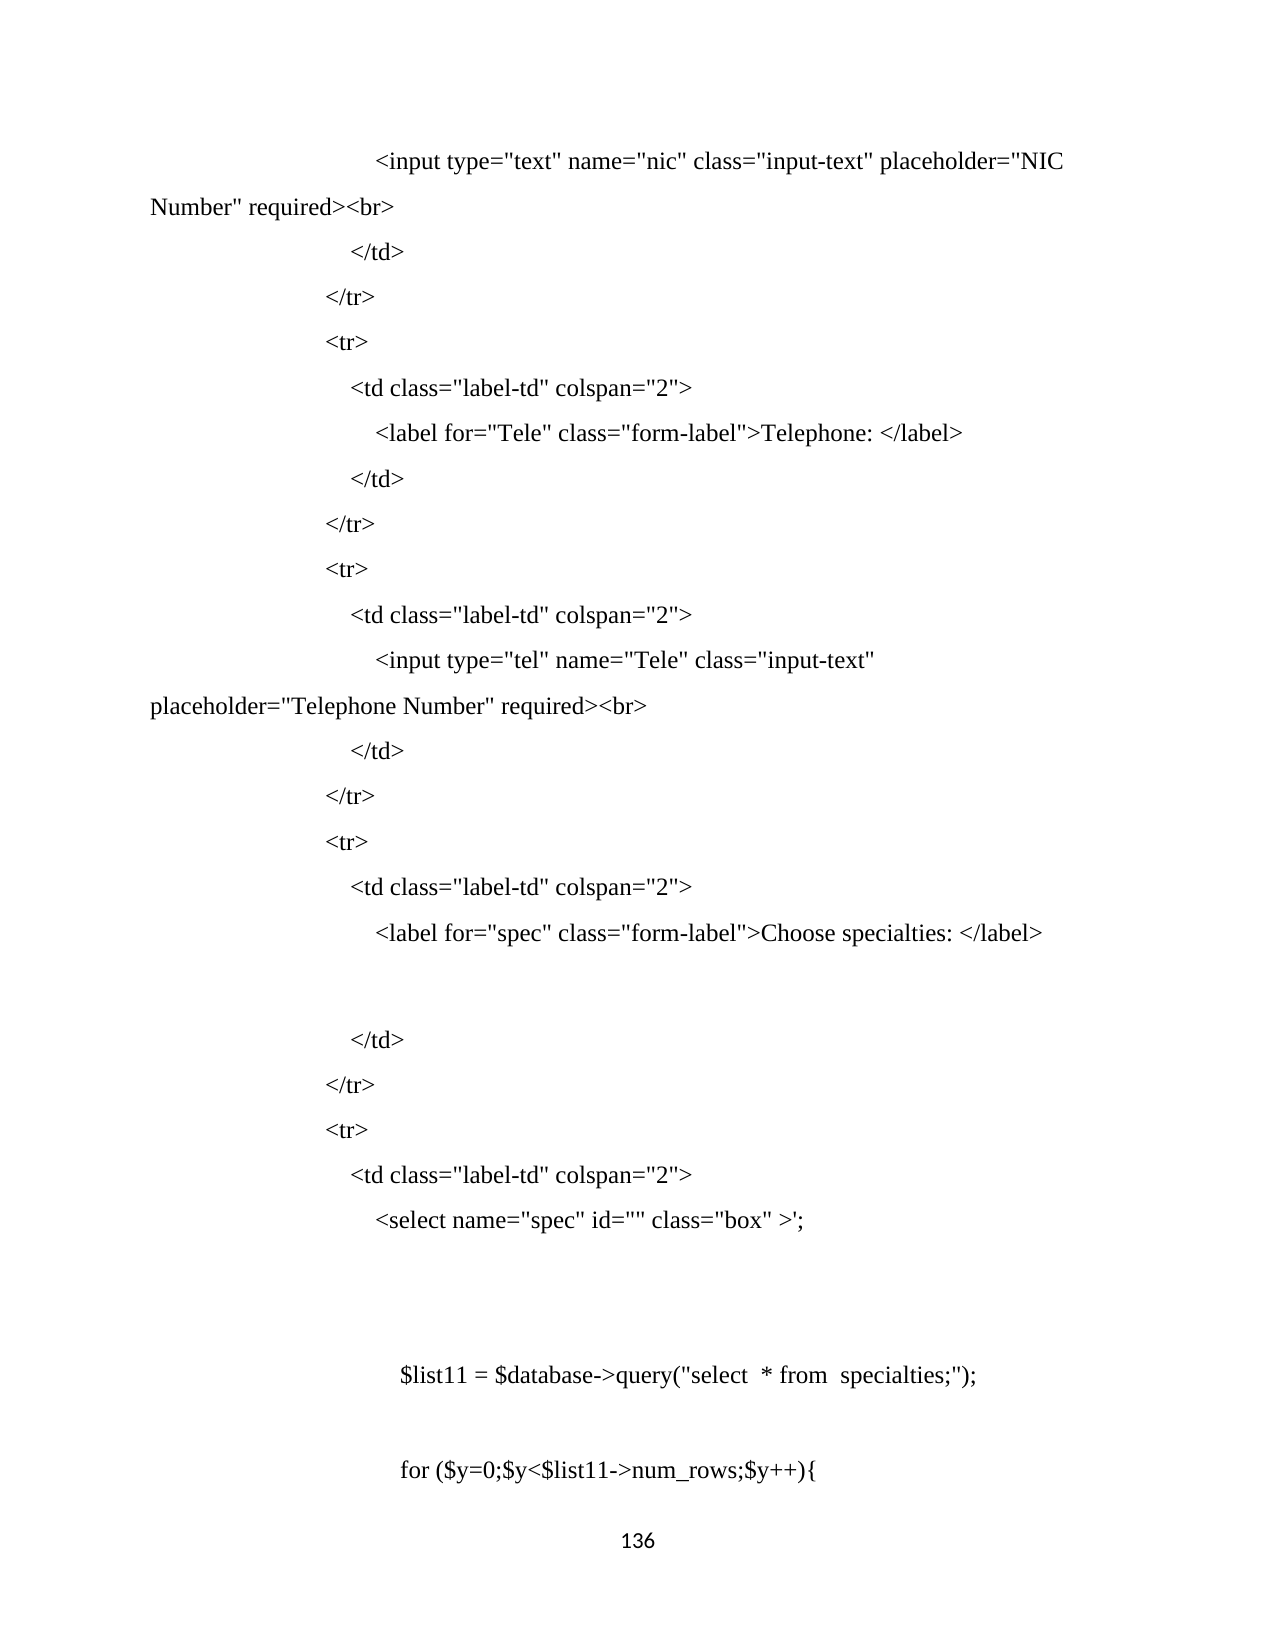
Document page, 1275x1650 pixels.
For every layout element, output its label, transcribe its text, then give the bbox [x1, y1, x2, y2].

text <input type="text" name="nic" class="input-text" placeholder="NIC Number" required><br> </td> </tr> <tr> <td class="label-td" colspan="2"> <label for="Tele" class="form-label">Telephone: </label> </td> </tr> <tr> <td class="label-td" colspan="2"> <input type="tel" name="Tele" class="input-text" placeholder="Telephone Number" required><br> </td> </tr> <tr> <td class="label-td" colspan="2"> <label for="spec" class="form-label">Choose specialties: </label> [150, 146, 1080, 947]
text </td> </tr> <tr> <td class="label-td" colspan="2"> <select name="spec" id="" class="box" >'; [319, 1025, 825, 1234]
text for ($y=0;$y<$list11->num_rows;$y++){ [394, 1455, 1125, 1483]
text 136 [150, 1530, 1125, 1553]
text $list11 = $database->query("select * from specialties;"); [394, 1360, 1125, 1388]
